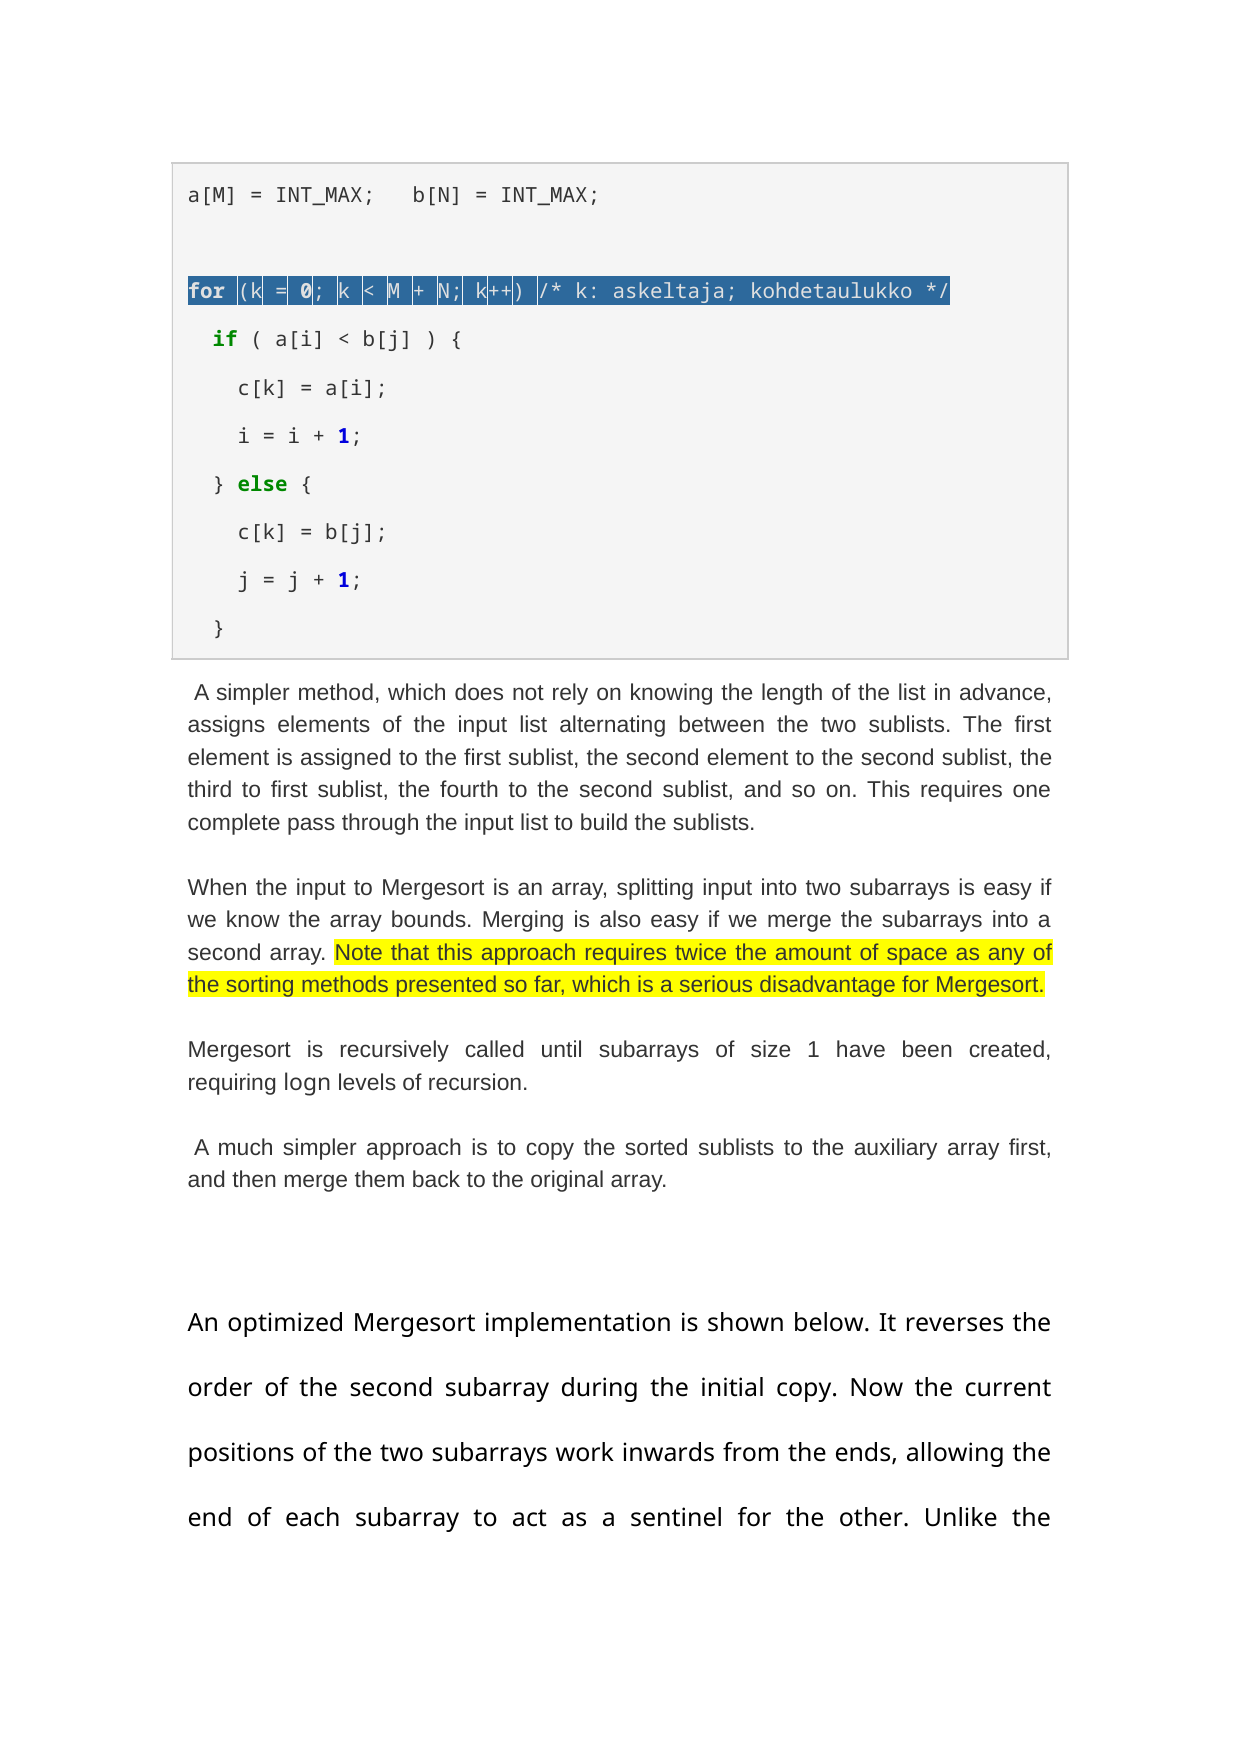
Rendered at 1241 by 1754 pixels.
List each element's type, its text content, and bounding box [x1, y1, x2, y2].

text a[M] = INT_MAX; b[N] = INT_MAX; [173, 164, 1067, 210]
text Mergesort is recursively called until subarrays of size 1 have been created, requiring logn levels of recursion. [187, 1033, 1053, 1098]
text A simpler method, which does not rely on knowing the length of the list in advance, assigns elements of the input list alternating between the two sublists. The first element is assigned to the first sublist, the second element to the second sublist, the third to first sublist, the fourth to the second sublist, and so on. This requires one complete pass through the input list to build the sublists. [187, 786, 1053, 838]
text if ( a[i] < b[j] ) { [173, 306, 1067, 354]
text When the input to Mergesort is an array, splitting input into two subarrays is easy if we know the array bounds. Merging is also easy if we merge the subarrays into a second array. Note that this approach requires twice the amount of space as any of the sorting methods presented so far, which is a serious disadvantage for Mergesort. [187, 917, 1053, 1001]
text for (k = 0; k < M + N; k++) /* k: askeltaja; kohdetaulukko */ [173, 258, 1067, 306]
text j = j + 1; [173, 547, 1067, 595]
text When the input to Mergesort is an array, splitting input into two subarrays is easy if we know the array bounds. Merging is also easy if we merge the subarrays into a second array. Note that this approach requires twice the amount of space as any of the sorting methods presented so far, which is a serious disadvantage for Mergesort. [187, 881, 1053, 915]
text } [173, 595, 1067, 658]
text c[k] = a[i]; [173, 354, 1067, 403]
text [187, 1290, 1053, 1550]
text A much simpler approach is to copy the sorted sublists to the auxiliary array first, and then merge them back to the original array. [187, 1131, 1053, 1196]
text c[k] = b[j]; [173, 499, 1067, 547]
text A simpler method, which does not rely on knowing the length of the list in advance, assigns elements of the input list alternating between the two sublists. The first element is assigned to the first sublist, the second element to the second sublist, the third to first sublist, the fourth to the second sublist, and so on. This requires one complete pass through the input list to build the sublists. [187, 676, 1053, 785]
text i = i + 1; [173, 403, 1067, 451]
text } else { [173, 451, 1067, 499]
